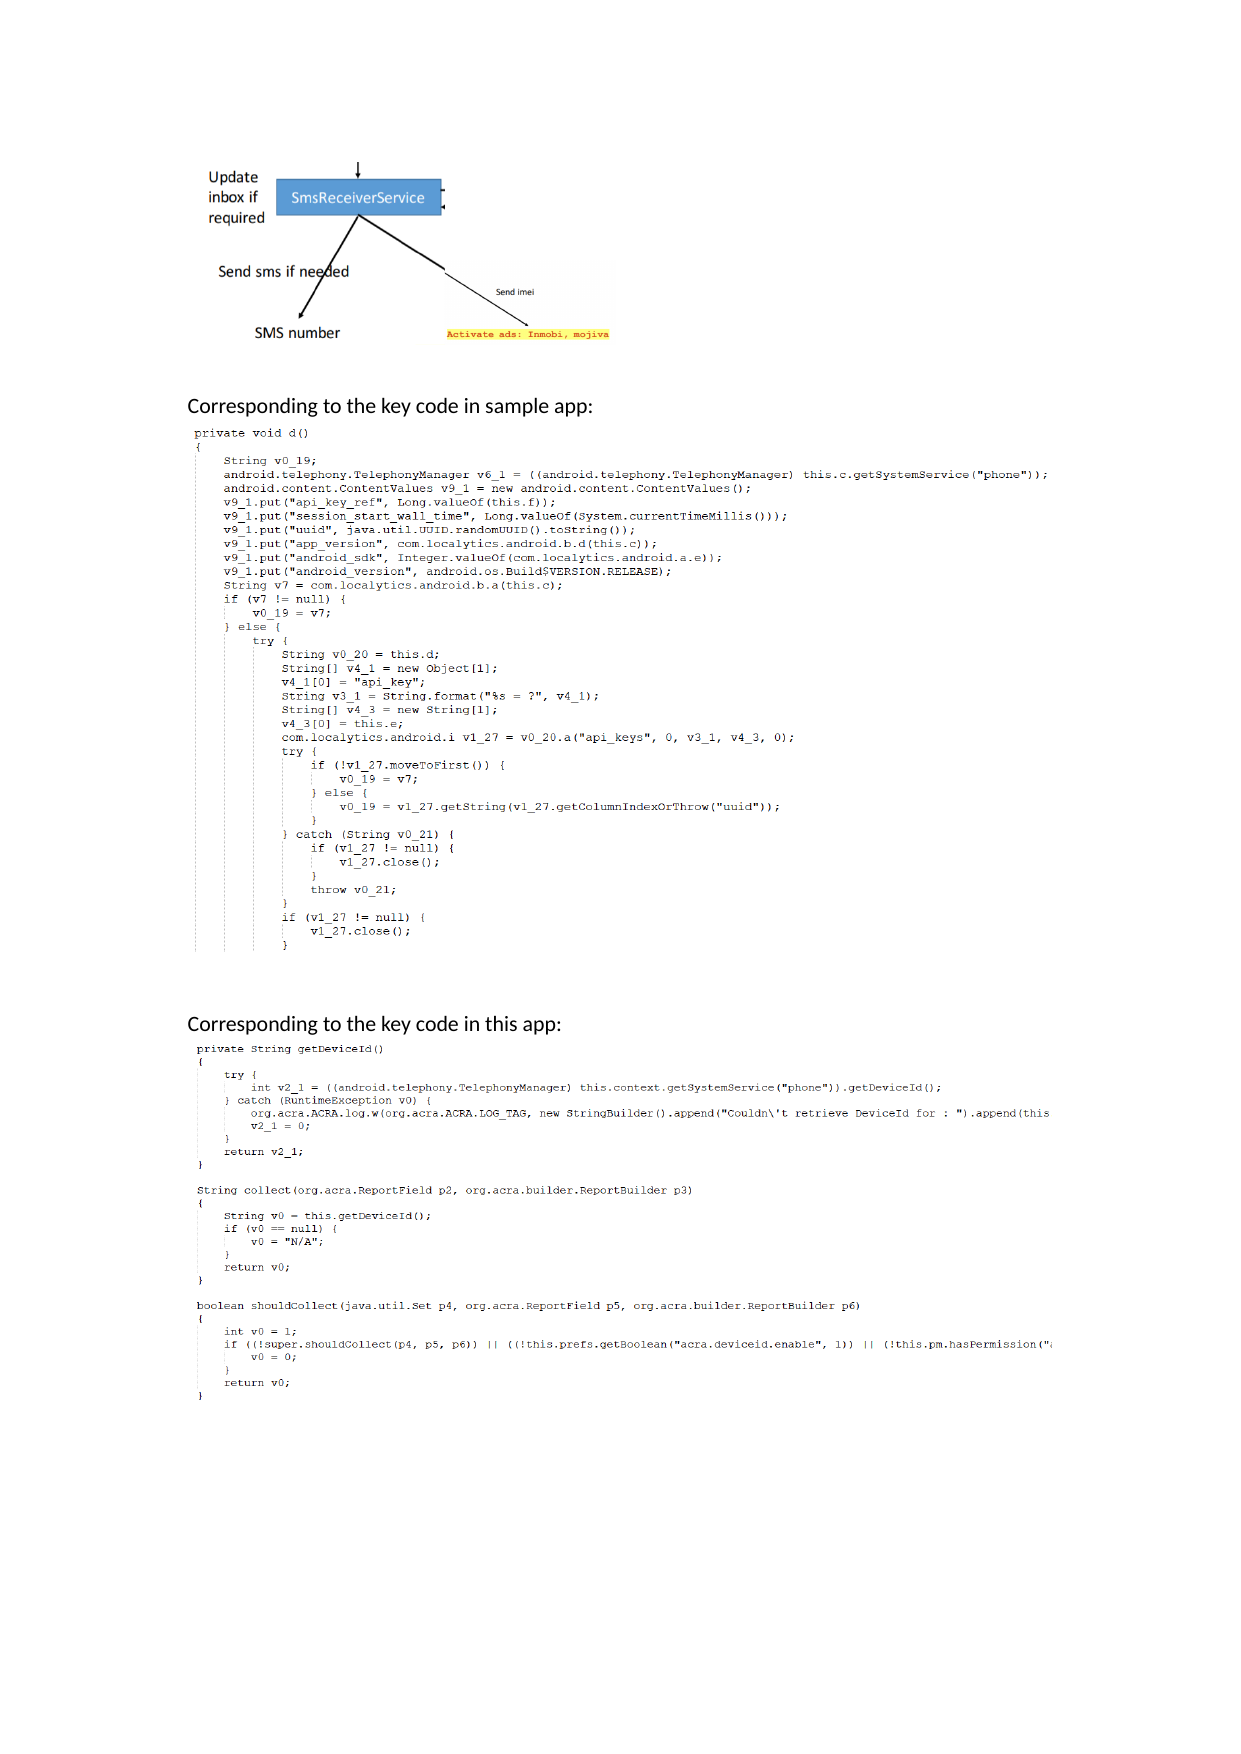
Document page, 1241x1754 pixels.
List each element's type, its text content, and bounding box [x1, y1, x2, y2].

picture [187, 422, 1052, 952]
text Corresponding to the key code in this app: [187, 1007, 1053, 1039]
text Corresponding to the key code in sample app: [187, 389, 1053, 422]
picture [187, 162, 616, 345]
picture [187, 1039, 1052, 1404]
